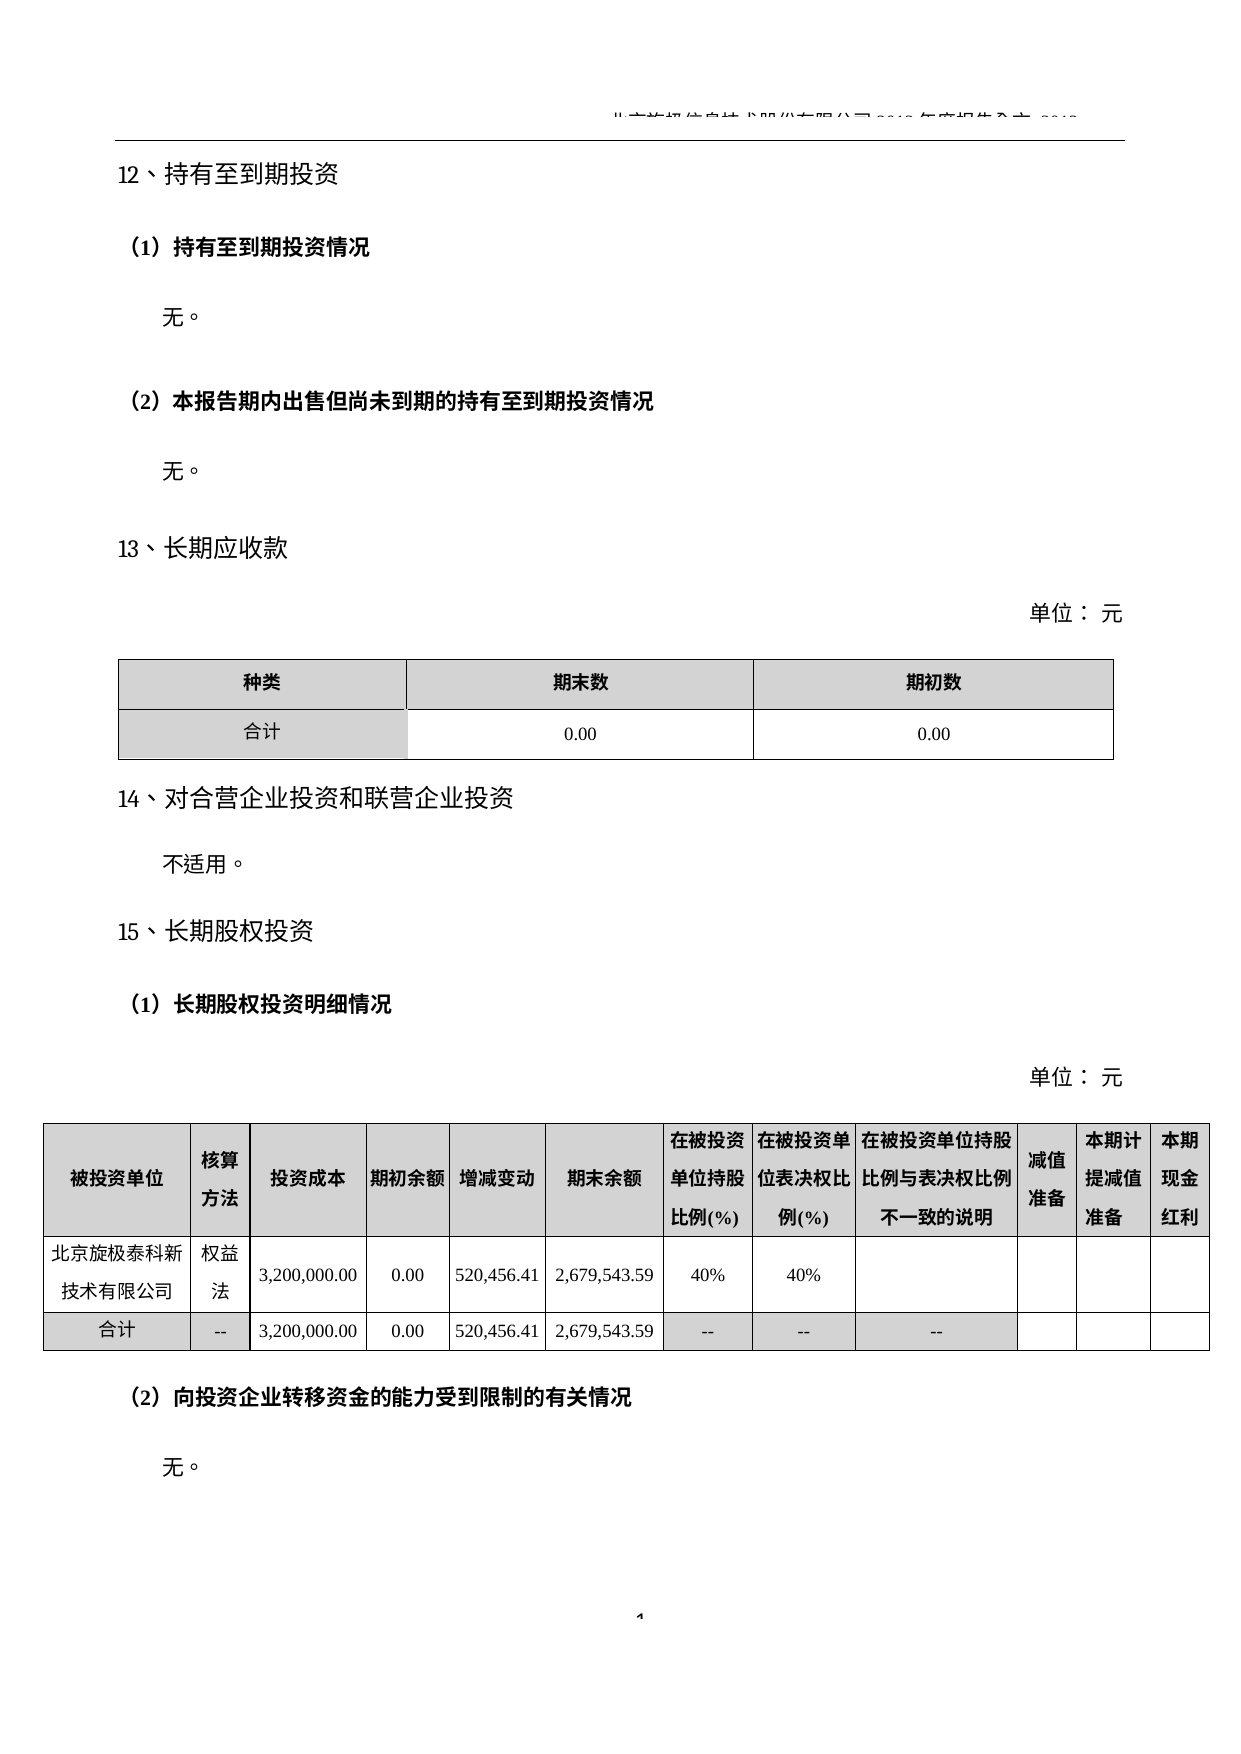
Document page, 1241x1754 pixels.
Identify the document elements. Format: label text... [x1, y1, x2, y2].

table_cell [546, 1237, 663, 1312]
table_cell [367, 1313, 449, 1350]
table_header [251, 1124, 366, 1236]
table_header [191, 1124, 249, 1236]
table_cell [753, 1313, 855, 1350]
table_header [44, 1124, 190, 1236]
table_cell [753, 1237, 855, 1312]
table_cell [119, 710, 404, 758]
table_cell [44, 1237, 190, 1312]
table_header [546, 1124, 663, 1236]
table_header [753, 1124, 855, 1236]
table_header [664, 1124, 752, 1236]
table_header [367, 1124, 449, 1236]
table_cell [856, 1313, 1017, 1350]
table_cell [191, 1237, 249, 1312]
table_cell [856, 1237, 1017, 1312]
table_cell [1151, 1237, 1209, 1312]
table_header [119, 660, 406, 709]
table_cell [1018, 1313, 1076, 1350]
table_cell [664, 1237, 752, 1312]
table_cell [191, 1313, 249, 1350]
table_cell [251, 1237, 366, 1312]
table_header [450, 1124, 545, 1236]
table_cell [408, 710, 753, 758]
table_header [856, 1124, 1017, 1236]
text 单位： 元 [33, 1062, 1123, 1092]
subtitle 12、持有至到期投资 [118, 157, 373, 191]
subtitle 13、长期应收款 [118, 530, 373, 564]
subtitle （1）长期股权投资明细情况 [118, 989, 658, 1019]
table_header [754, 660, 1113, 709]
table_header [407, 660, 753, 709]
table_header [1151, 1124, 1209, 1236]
subtitle （1）持有至到期投资情况 无。 [118, 232, 373, 332]
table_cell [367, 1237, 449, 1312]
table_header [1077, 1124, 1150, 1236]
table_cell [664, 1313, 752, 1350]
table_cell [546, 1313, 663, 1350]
subtitle 15、长期股权投资 [118, 914, 373, 948]
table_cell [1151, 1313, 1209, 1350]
subtitle （2）向投资企业转移资金的能力受到限制的有关情况 无。 [118, 1382, 636, 1482]
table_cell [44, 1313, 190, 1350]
text 不适用。 [162, 848, 373, 878]
subtitle （2）本报告期内出售但尚未到期的持有至到期投资情况 无。 [118, 386, 658, 486]
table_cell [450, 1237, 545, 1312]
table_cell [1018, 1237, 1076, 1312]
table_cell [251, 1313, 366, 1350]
text 单位： 元 [33, 598, 1123, 628]
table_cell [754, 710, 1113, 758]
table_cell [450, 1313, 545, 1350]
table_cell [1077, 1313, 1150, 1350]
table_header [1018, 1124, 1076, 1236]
subtitle 14、对合营企业投资和联营企业投资 [118, 781, 658, 815]
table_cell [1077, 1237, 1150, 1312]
